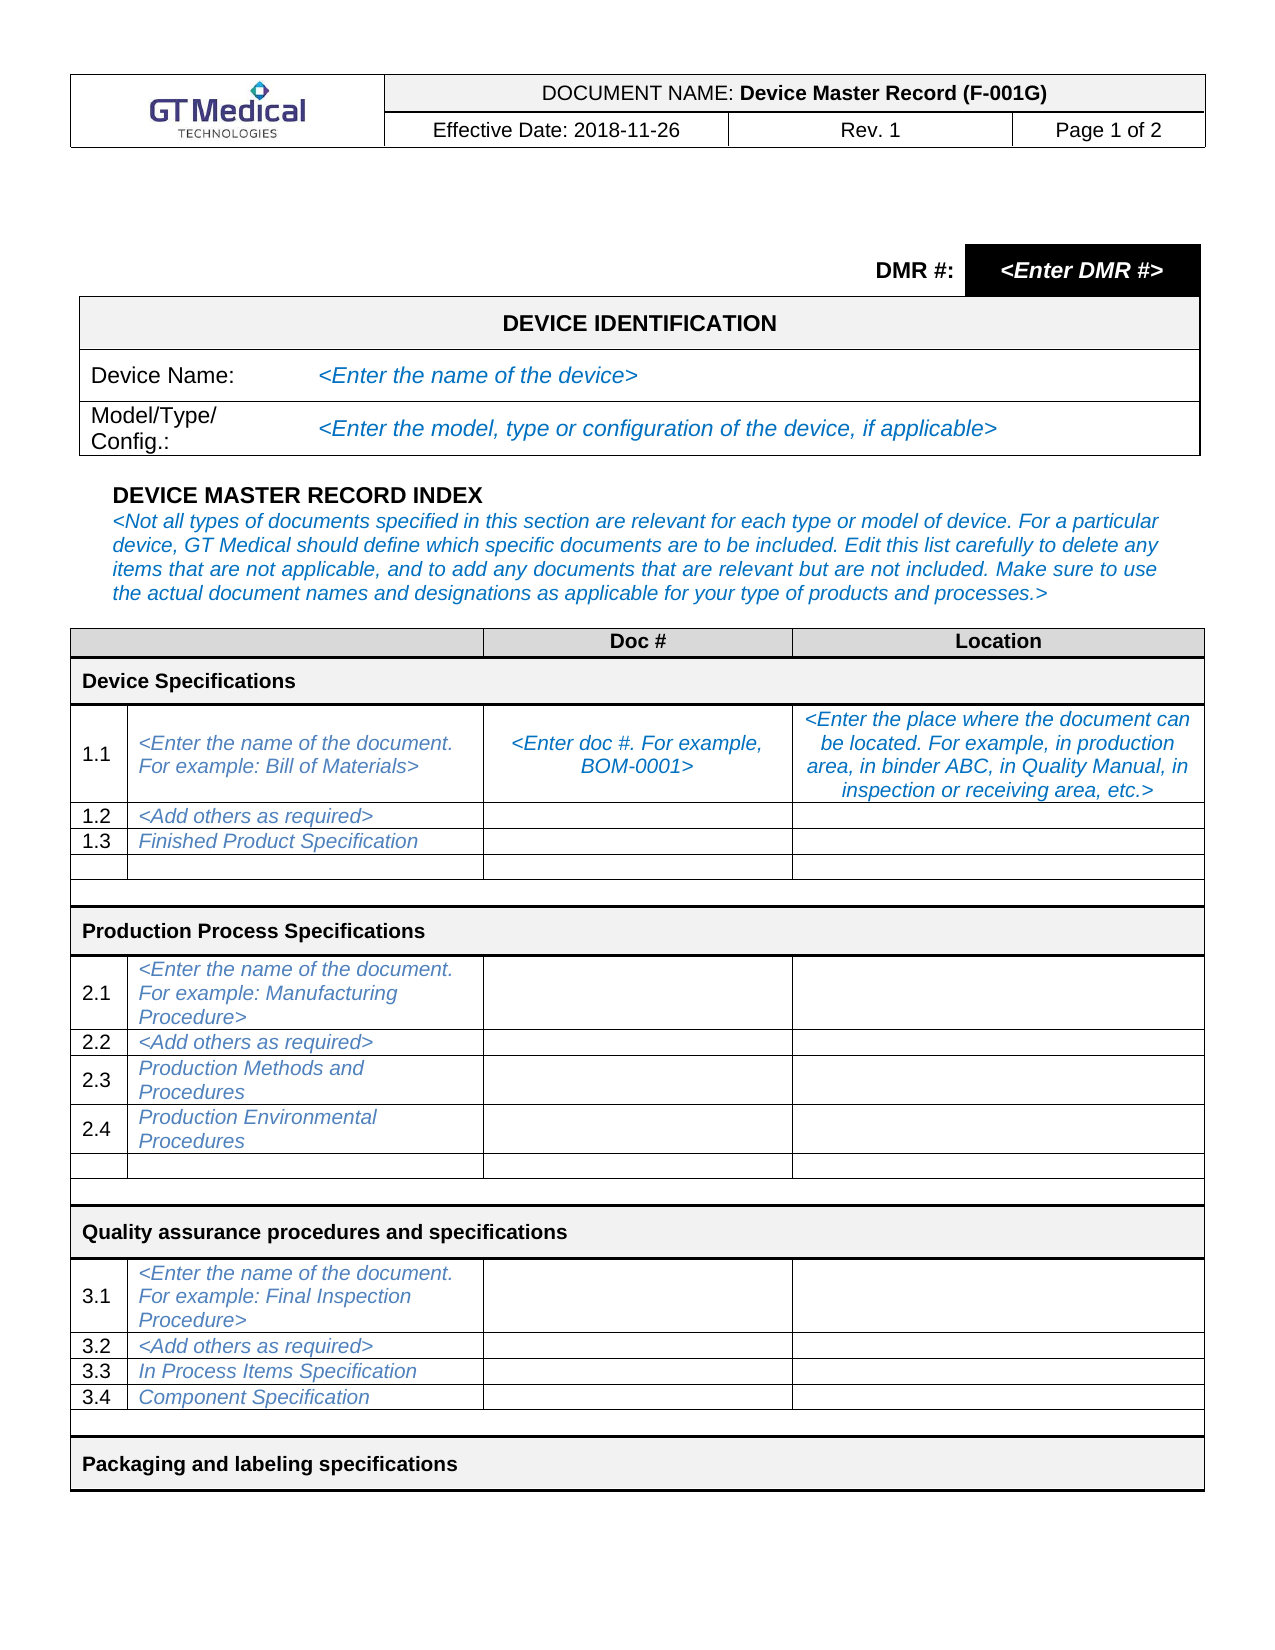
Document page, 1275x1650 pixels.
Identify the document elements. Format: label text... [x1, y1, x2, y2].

table_header Location [793, 629, 1204, 656]
table_cell <Enter doc #. For example, BOM-0001> [484, 706, 792, 802]
table_cell 2.2 [71, 1030, 127, 1054]
table_cell [484, 803, 792, 828]
table_cell [71, 1410, 1204, 1435]
table_cell Production Methods and Procedures [128, 1056, 483, 1103]
table_cell 3.1 [71, 1260, 127, 1332]
table_cell [793, 957, 1204, 1029]
text DEVICE MASTER RECORD INDEX [112, 482, 1162, 508]
table_cell Device Specifications [71, 659, 1204, 703]
table_cell [793, 1030, 1204, 1054]
table_cell [793, 1105, 1204, 1152]
table_cell [128, 855, 483, 879]
table_header <Enter DMR #> [966, 245, 1199, 296]
table_cell <Enter the place where the document can be located. For example, in production area, in binder ABC, in Quality Manual, in inspection or receiving area, etc.> [793, 706, 1204, 802]
table_cell Component Specification [128, 1385, 483, 1409]
table_cell <Add others as required> [128, 803, 483, 828]
table_cell [793, 1333, 1204, 1358]
table_cell [793, 1260, 1204, 1332]
table_cell <Add others as required> [128, 1333, 483, 1358]
table_cell <Enter the name of the device> [307, 350, 1199, 401]
table_cell [484, 855, 792, 879]
table_cell <Enter the model, type or configuration of the device, if applicable> [307, 402, 1199, 455]
table_header DMR #: [79, 244, 965, 296]
table_cell Quality assurance procedures and specifications [71, 1207, 1204, 1257]
table_cell [71, 1179, 1204, 1204]
table_cell 1.2 [71, 803, 127, 828]
table_cell [484, 1260, 792, 1332]
table_cell [71, 880, 1204, 905]
table_cell [484, 1359, 792, 1384]
table_cell 1.3 [71, 829, 127, 854]
table_cell [71, 1154, 127, 1178]
table_cell [793, 829, 1204, 854]
table_cell [793, 855, 1204, 879]
table_cell In Process Items Specification [128, 1359, 483, 1384]
table_cell <Enter the name of the document. For example: Final Inspection Procedure> [128, 1260, 483, 1332]
table_cell [71, 855, 127, 879]
table_cell 3.3 [71, 1359, 127, 1384]
table_cell [484, 1385, 792, 1409]
table_cell Finished Product Specification [128, 829, 483, 854]
table_cell 2.1 [71, 957, 127, 1029]
table_cell 2.3 [71, 1056, 127, 1103]
table_cell Production Process Specifications [71, 908, 1204, 954]
table_cell [793, 803, 1204, 828]
table_cell [793, 1056, 1204, 1103]
table_cell [484, 957, 792, 1029]
table_cell 2.4 [71, 1105, 127, 1152]
table_cell [793, 1385, 1204, 1409]
table_cell [484, 1154, 792, 1178]
table_cell <Enter the name of the document. For example: Bill of Materials> [128, 706, 483, 802]
table_header Doc # [484, 629, 792, 656]
text <Not all types of documents specified in this section are relevant for each type or model of device. For a particular device, GT Medical should define which specific documents are to be included. Edit this list carefully to delete any items that are not applicable, and to add any documents that are relevant but are not included. Make sure to use the actual document names and designations as applicable for your type of products and processes.> [112, 508, 1162, 604]
table_cell DEVICE IDENTIFICATION [80, 297, 1199, 348]
table_cell Production Environmental Procedures [128, 1105, 483, 1152]
table_cell Model/Type/Config.: [80, 402, 307, 455]
table_cell [484, 829, 792, 854]
table_header [71, 629, 483, 656]
table_cell [484, 1056, 792, 1103]
table_cell <Enter the name of the document. For example: Manufacturing Procedure> [128, 957, 483, 1029]
table_cell Device Name: [80, 350, 307, 401]
table_cell <Add others as required> [128, 1030, 483, 1054]
table_cell 1.1 [71, 706, 127, 802]
table_cell [793, 1359, 1204, 1384]
table_cell [484, 1333, 792, 1358]
table_cell [793, 1154, 1204, 1178]
table_cell Packaging and labeling specifications [71, 1438, 1204, 1488]
table_cell [128, 1154, 483, 1178]
picture [144, 80, 311, 141]
table_cell 3.2 [71, 1333, 127, 1358]
table_cell [484, 1030, 792, 1054]
table_cell 3.4 [71, 1385, 127, 1409]
table_cell [484, 1105, 792, 1152]
